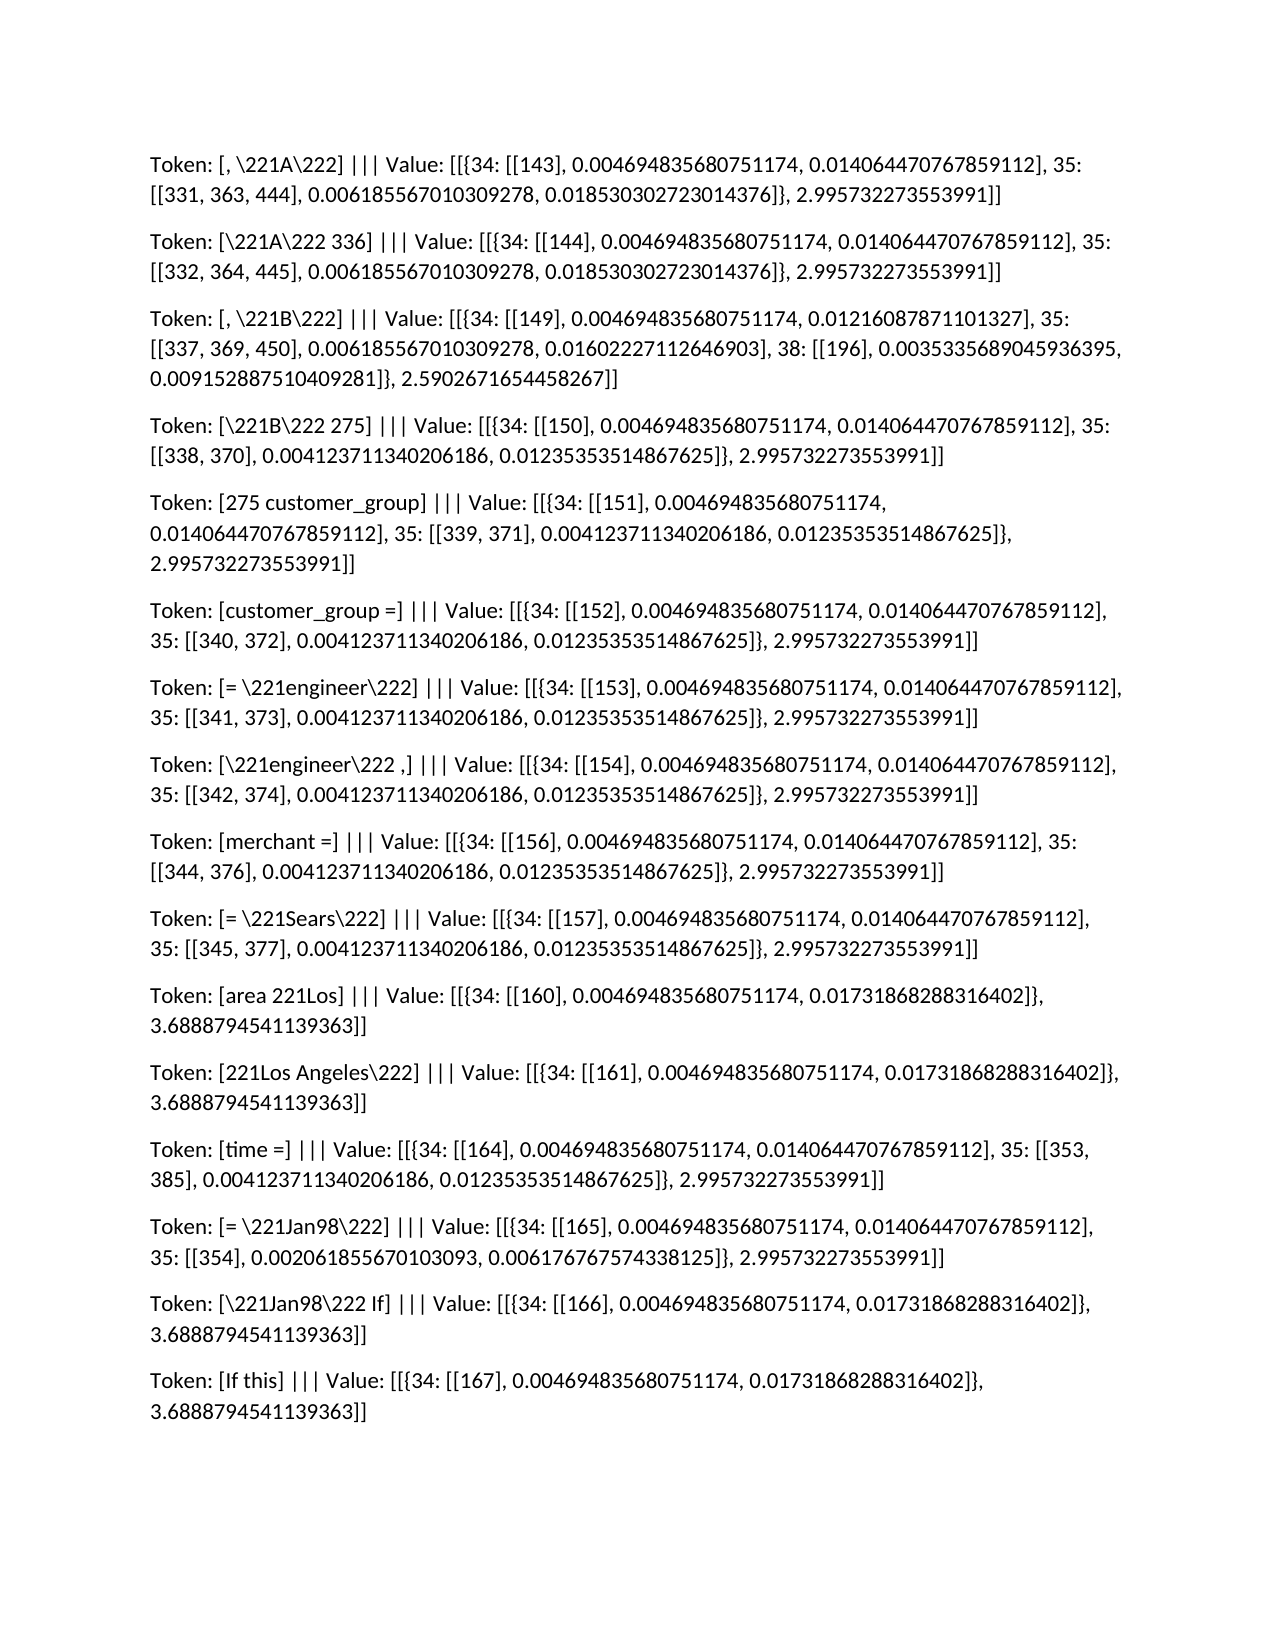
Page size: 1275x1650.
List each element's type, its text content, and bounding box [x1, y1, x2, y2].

text Token: [\221A\222 336] ||| Value: [[{34: [[144], 0.004694835680751174, 0.014064470767859112], 35: [[332, 364, 445], 0.006185567010309278, 0.018530302723014376]}, 2.995732273553991]] [150, 227, 1125, 285]
text Token: [= \221Sears\222] ||| Value: [[{34: [[157], 0.004694835680751174, 0.014064470767859112], 35: [[345, 377], 0.004123711340206186, 0.01235353514867625]}, 2.995732273553991]] [150, 904, 1125, 962]
text Token: [221Los Angeles\222] ||| Value: [[{34: [[161], 0.004694835680751174, 0.01731868288316402]}, 3.6888794541139363]] [150, 1058, 1125, 1117]
text Token: [275 customer_group] ||| Value: [[{34: [[151], 0.004694835680751174, 0.014064470767859112], 35: [[339, 371], 0.004123711340206186, 0.01235353514867625]}, 2.995732273553991]] [150, 488, 1125, 577]
text Token: [time =] ||| Value: [[{34: [[164], 0.004694835680751174, 0.014064470767859112], 35: [[353, 385], 0.004123711340206186, 0.01235353514867625]}, 2.995732273553991]] [150, 1135, 1125, 1194]
text Token: [merchant =] ||| Value: [[{34: [[156], 0.004694835680751174, 0.014064470767859112], 35: [[344, 376], 0.004123711340206186, 0.01235353514867625]}, 2.995732273553991]] [150, 827, 1125, 885]
text Token: [If this] ||| Value: [[{34: [[167], 0.004694835680751174, 0.01731868288316402]}, 3.6888794541139363]] [150, 1367, 1125, 1425]
text Token: [= \221engineer\222] ||| Value: [[{34: [[153], 0.004694835680751174, 0.014064470767859112], 35: [[341, 373], 0.004123711340206186, 0.01235353514867625]}, 2.995732273553991]] [150, 673, 1125, 731]
text Token: [\221B\222 275] ||| Value: [[{34: [[150], 0.004694835680751174, 0.014064470767859112], 35: [[338, 370], 0.004123711340206186, 0.01235353514867625]}, 2.995732273553991]] [150, 411, 1125, 470]
text Token: [= \221Jan98\222] ||| Value: [[{34: [[165], 0.004694835680751174, 0.014064470767859112], 35: [[354], 0.002061855670103093, 0.006176767574338125]}, 2.995732273553991]] [150, 1212, 1125, 1271]
text Token: [, \221A\222] ||| Value: [[{34: [[143], 0.004694835680751174, 0.014064470767859112], 35: [[331, 363, 444], 0.006185567010309278, 0.018530302723014376]}, 2.995732273553991]] [150, 150, 1125, 208]
text Token: [area 221Los] ||| Value: [[{34: [[160], 0.004694835680751174, 0.01731868288316402]}, 3.6888794541139363]] [150, 981, 1125, 1039]
text Token: [\221Jan98\222 If] ||| Value: [[{34: [[166], 0.004694835680751174, 0.01731868288316402]}, 3.6888794541139363]] [150, 1289, 1125, 1348]
text Token: [\221engineer\222 ,] ||| Value: [[{34: [[154], 0.004694835680751174, 0.014064470767859112], 35: [[342, 374], 0.004123711340206186, 0.01235353514867625]}, 2.995732273553991]] [150, 750, 1125, 808]
text Token: [, \221B\222] ||| Value: [[{34: [[149], 0.004694835680751174, 0.01216087871101327], 35: [[337, 369, 450], 0.006185567010309278, 0.01602227112646903], 38: [[196], 0.0035335689045936395, 0.009152887510409281]}, 2.5902671654458267]] [150, 304, 1125, 393]
text Token: [customer_group =] ||| Value: [[{34: [[152], 0.004694835680751174, 0.014064470767859112], 35: [[340, 372], 0.004123711340206186, 0.01235353514867625]}, 2.995732273553991]] [150, 596, 1125, 654]
